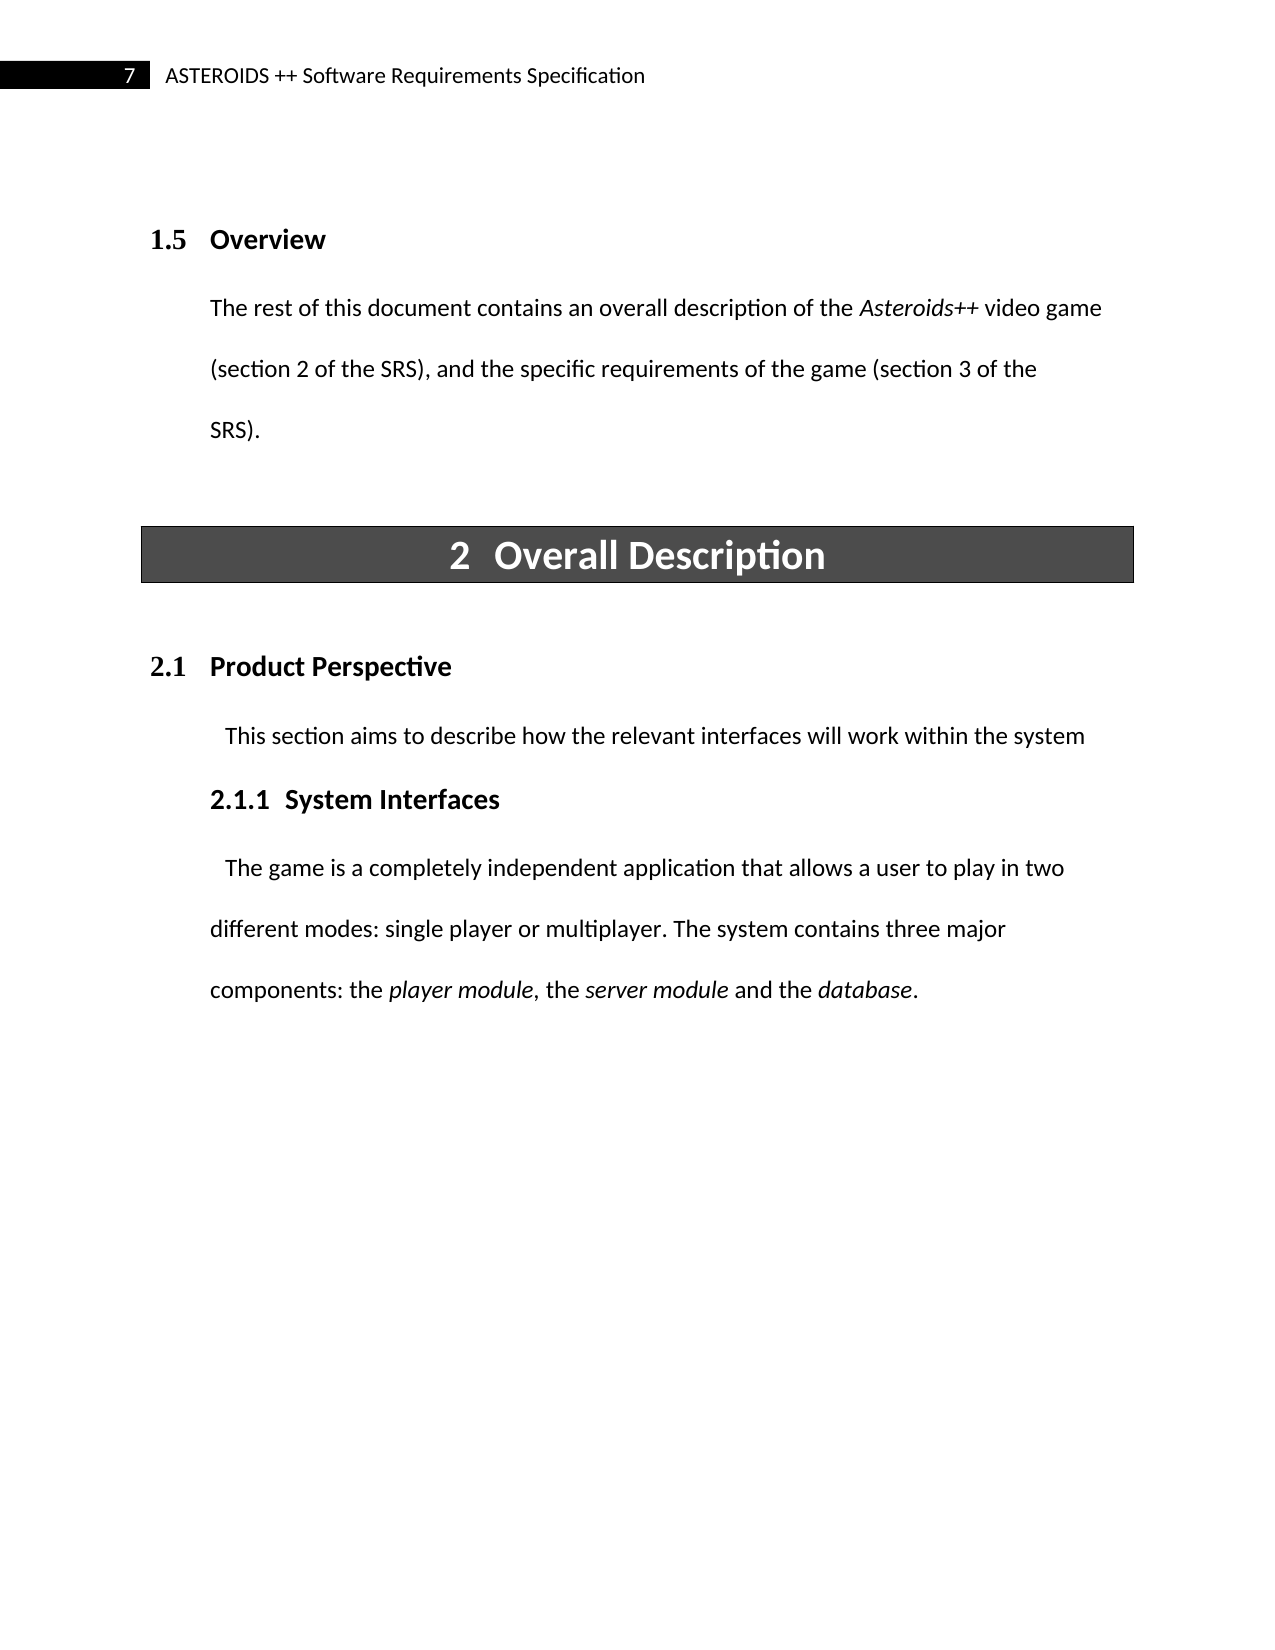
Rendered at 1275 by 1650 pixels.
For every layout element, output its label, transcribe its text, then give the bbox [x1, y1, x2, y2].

list This section aims to describe how the relevant interfaces will work within the system [225, 720, 1125, 750]
text The rest of this document contains an overall description of the Asteroids++ video game (section 2 of the SRS), and the specific requirements of the game (section 3 of the [210, 292, 1125, 384]
list The game is a completely independent application that allows a user to play in two different modes: single player or multiplayer. The system contains three major components: the player module, the server module and the database. [210, 852, 1125, 1005]
text SRS). [210, 414, 1125, 445]
subtitle Overall Description [142, 527, 1133, 582]
list System Interfaces [210, 781, 1125, 816]
list Product Perspective [150, 648, 1125, 684]
list Overview [150, 221, 1125, 257]
